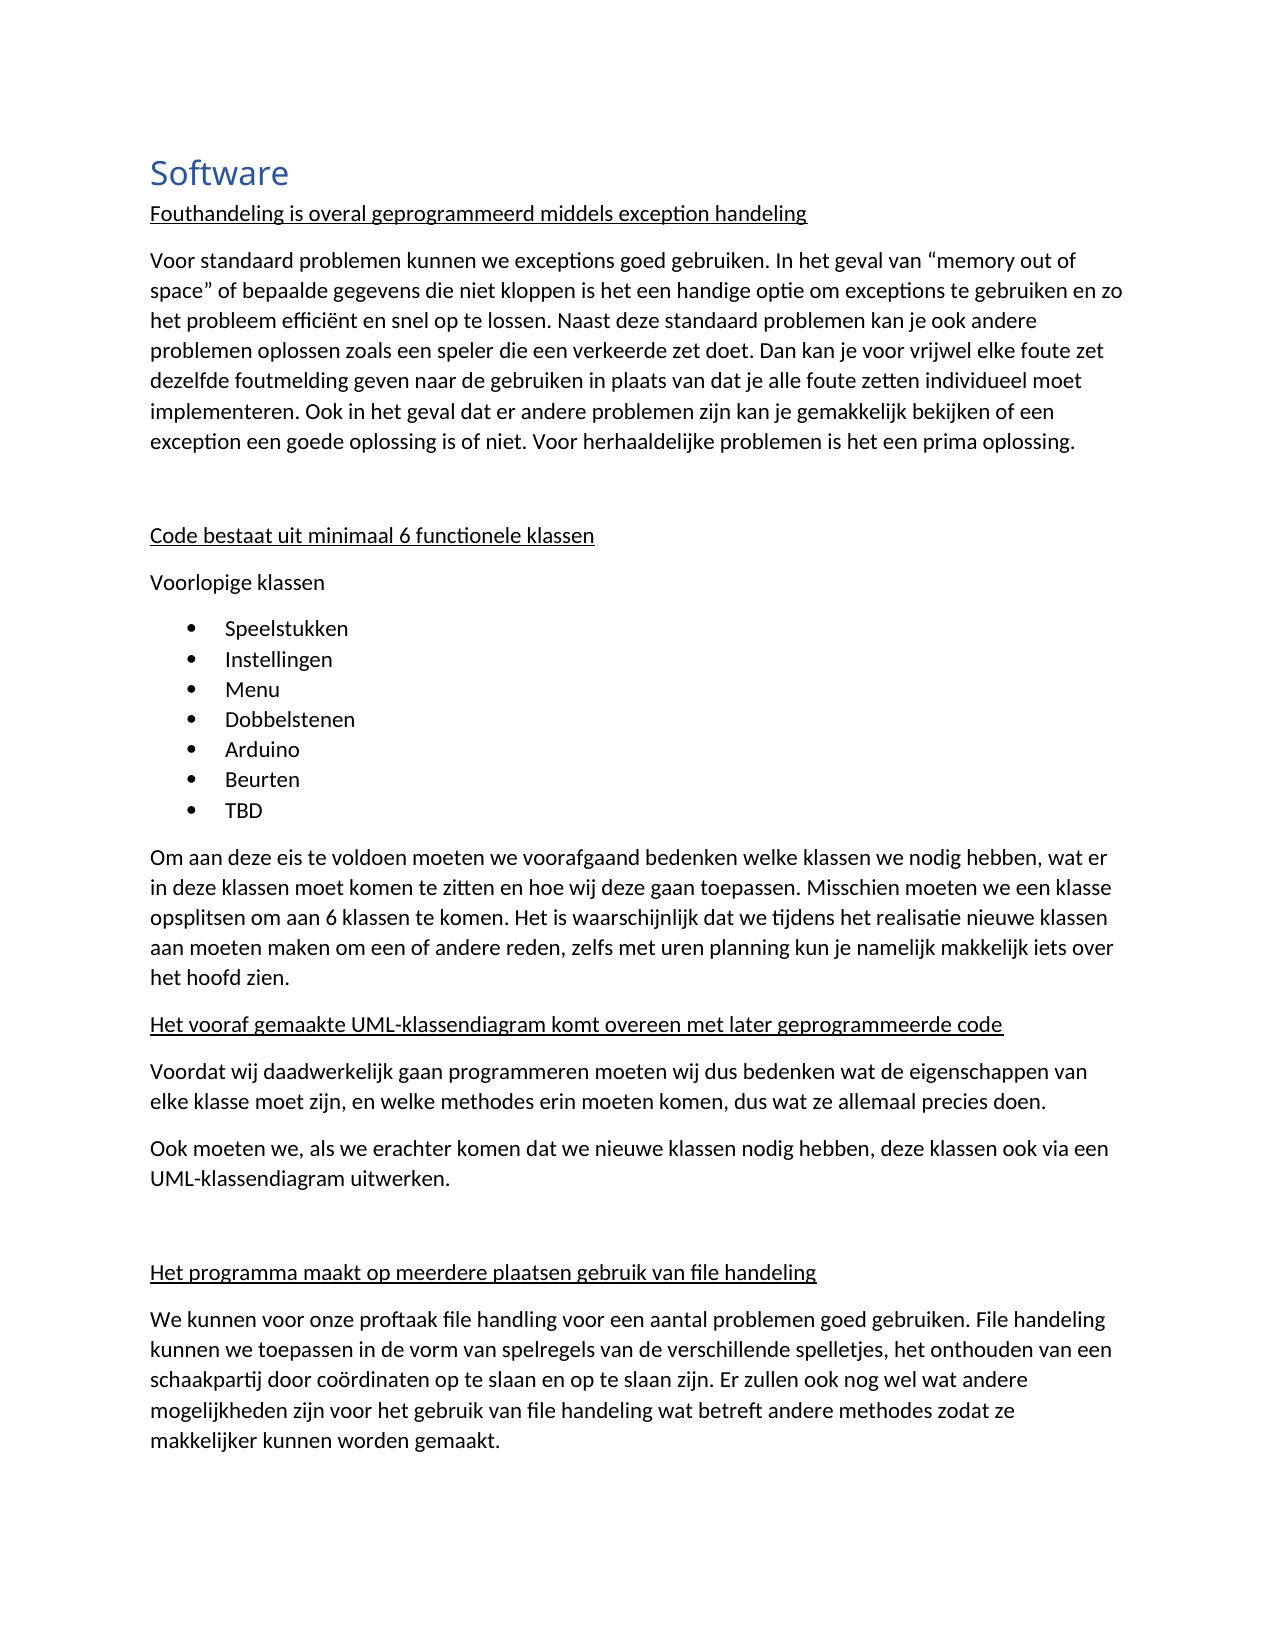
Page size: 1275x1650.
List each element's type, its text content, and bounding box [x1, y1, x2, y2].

text Fouthandeling is overal geprogrammeerd middels exception handeling [150, 199, 1125, 227]
list Speelstukken [187, 614, 1125, 643]
text Om aan deze eis te voldoen moeten we voorafgaand bedenken welke klassen we nodig hebben, wat er in deze klassen moet komen te zitten en hoe wij deze gaan toepassen. Misschien moeten we een klasse opsplitsen om aan 6 klassen te komen. Het is waarschijnlijk dat we tijdens het realisatie nieuwe klassen aan moeten maken om een of andere reden, zelfs met uren planning kun je namelijk makkelijk iets over het hoofd zien. [150, 843, 1125, 992]
text Ook moeten we, als we erachter komen dat we nieuwe klassen nodig hebben, deze klassen ook via een UML-klassendiagram uitwerken. [150, 1134, 1125, 1193]
list Instellingen [187, 645, 1125, 673]
text Code bestaat uit minimaal 6 functionele klassen [150, 521, 1125, 549]
list Dobbelstenen [187, 705, 1125, 733]
list Arduino [187, 735, 1125, 763]
text We kunnen voor onze proftaak file handling voor een aantal problemen goed gebruiken. File handeling kunnen we toepassen in de vorm van spelregels van de verschillende spelletjes, het onthouden van een schaakpartij door coördinaten op te slaan en op te slaan zijn. Er zullen ook nog wel wat andere mogelijkheden zijn voor het gebruik van file handeling wat betreft andere methodes zodat ze makkelijker kunnen worden gemaakt. [150, 1305, 1125, 1454]
list Menu [187, 675, 1125, 703]
text Voor standaard problemen kunnen we exceptions goed gebruiken. In het geval van “memory out of space” of bepaalde gegevens die niet kloppen is het een handige optie om exceptions te gebruiken en zo het probleem efficiënt en snel op te lossen. Naast deze standaard problemen kan je ook andere problemen oplossen zoals een speler die een verkeerde zet doet. Dan kan je voor vrijwel elke foute zet dezelfde foutmelding geven naar de gebruiken in plaats van dat je alle foute zetten individueel moet implementeren. Ook in het geval dat er andere problemen zijn kan je gemakkelijk bekijken of een exception een goede oplossing is of niet. Voor herhaaldelijke problemen is het een prima oplossing. [150, 246, 1125, 455]
text Voordat wij daadwerkelijk gaan programmeren moeten wij dus bedenken wat de eigenschappen van elke klasse moet zijn, en welke methodes erin moeten komen, dus wat ze allemaal precies doen. [150, 1057, 1125, 1116]
list Beurten [187, 766, 1125, 794]
subtitle Software [150, 150, 1125, 195]
text Het programma maakt op meerdere plaatsen gebruik van file handeling [150, 1258, 1125, 1286]
list TBD [187, 796, 1125, 824]
text Voorlopige klassen [150, 568, 1125, 596]
text Het vooraf gemaakte UML-klassendiagram komt overeen met later geprogrammeerde code [150, 1010, 1125, 1038]
